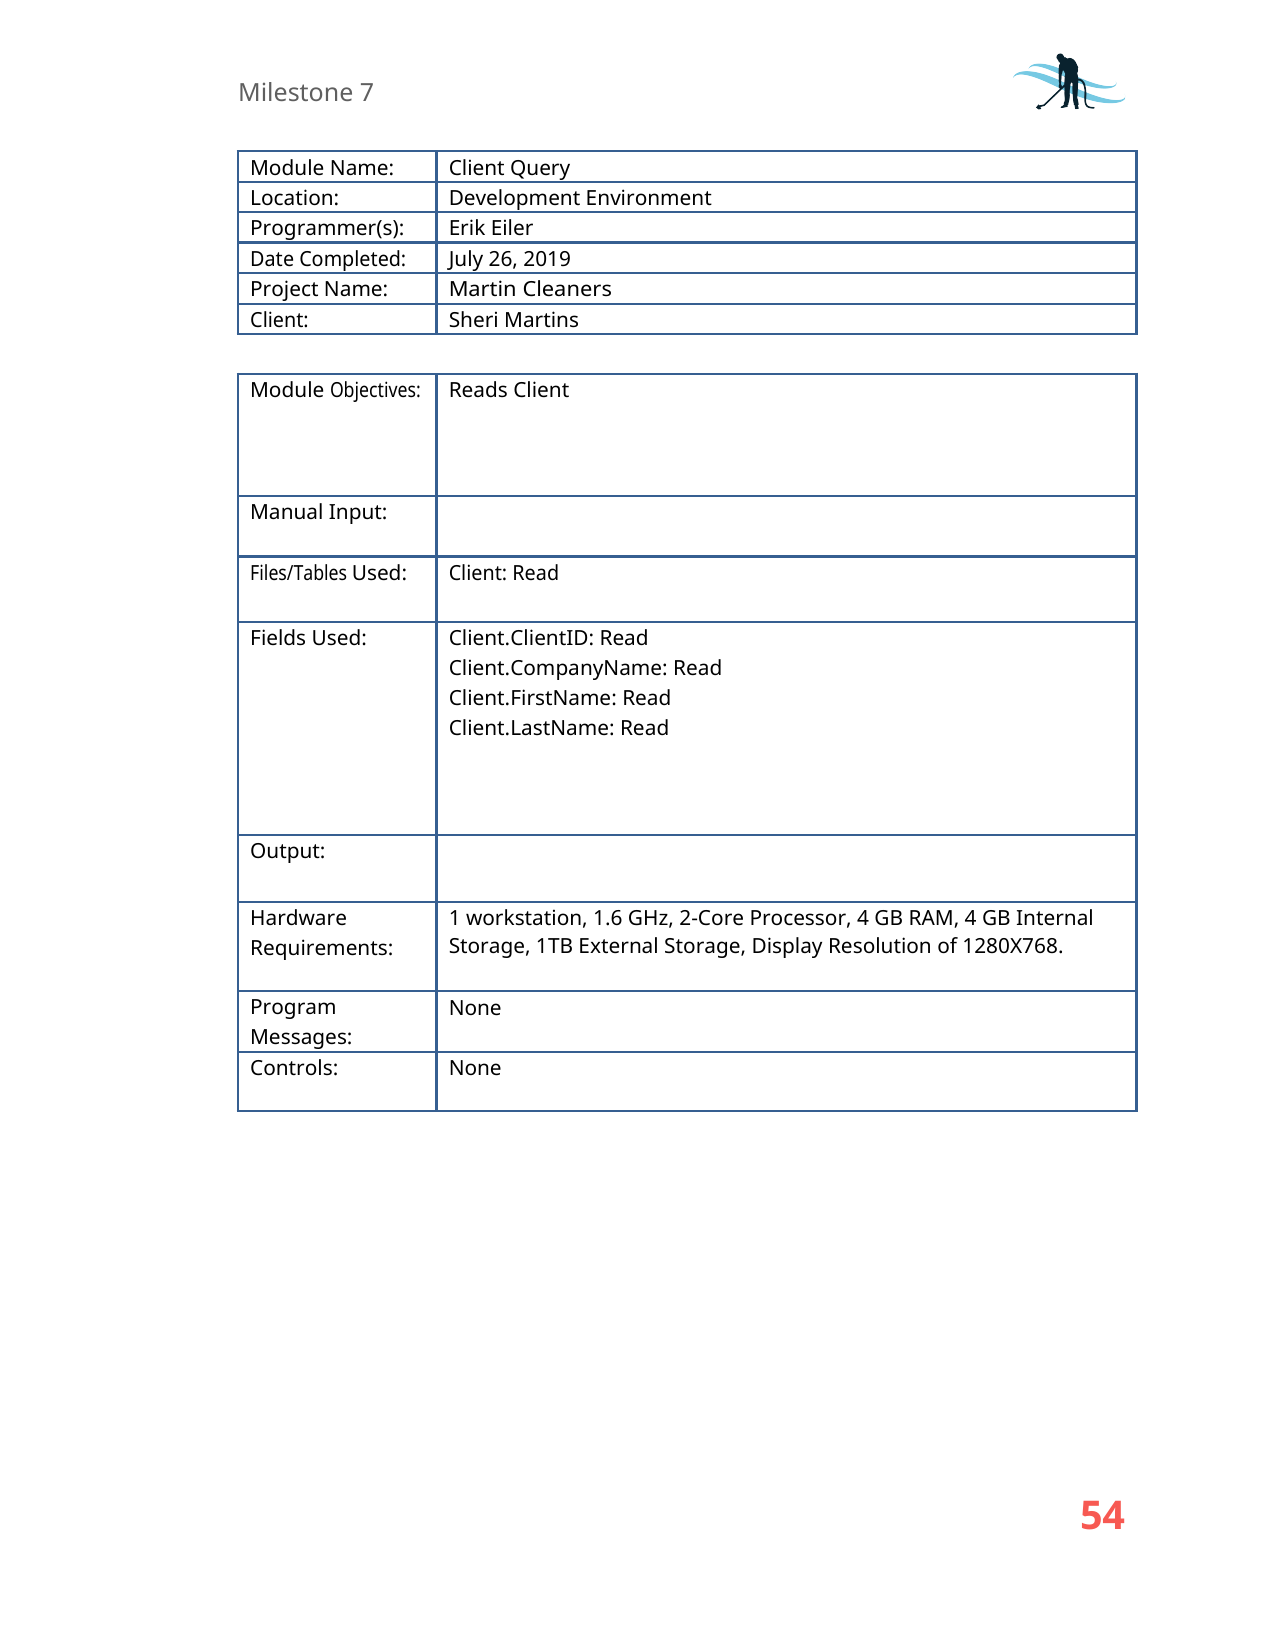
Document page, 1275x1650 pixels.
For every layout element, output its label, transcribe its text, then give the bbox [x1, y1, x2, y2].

table_cell July 26, 2019 [438, 244, 1135, 272]
table_cell Program Messages: [239, 992, 435, 1051]
table_cell Client: [239, 305, 435, 333]
table_cell Output: [239, 836, 435, 901]
table_cell None [438, 992, 1135, 1051]
table_cell Location: [239, 183, 435, 211]
table_cell Sheri Martins [438, 305, 1135, 333]
table_cell [438, 836, 1135, 901]
table_cell Hardware Requirements: [239, 903, 435, 989]
table_header Module Name: [239, 152, 435, 181]
table_cell Manual Input: [239, 497, 435, 555]
picture [1012, 53, 1125, 110]
table_cell Martin Cleaners [438, 274, 1135, 302]
table_header Client Query [438, 152, 1135, 181]
table_cell Date Completed: [239, 244, 435, 272]
table_cell Erik Eiler [438, 213, 1135, 241]
table_cell 1 workstation, 1.6 GHz, 2-Core Processor, 4 GB RAM, 4 GB Internal Storage, 1TB External Storage, Display Resolution of 1280X768. [438, 903, 1135, 989]
table_cell Client.ClientID: Read Client.CompanyName: Read Client.FirstName: Read Client.LastName: Read [438, 623, 1135, 834]
table_header Module Objectives: [239, 375, 435, 494]
table_cell Programmer(s): [239, 213, 435, 241]
table_cell Controls: [239, 1053, 435, 1110]
table_cell Fields Used: [239, 623, 435, 834]
table_header Reads Client [438, 375, 1135, 494]
table_cell Files/Tables Used: [239, 558, 435, 621]
table_cell [438, 497, 1135, 555]
table_cell None [438, 1053, 1135, 1110]
table_cell Client: Read [438, 558, 1135, 621]
table_cell Development Environment [438, 183, 1135, 211]
table_cell Project Name: [239, 274, 435, 302]
